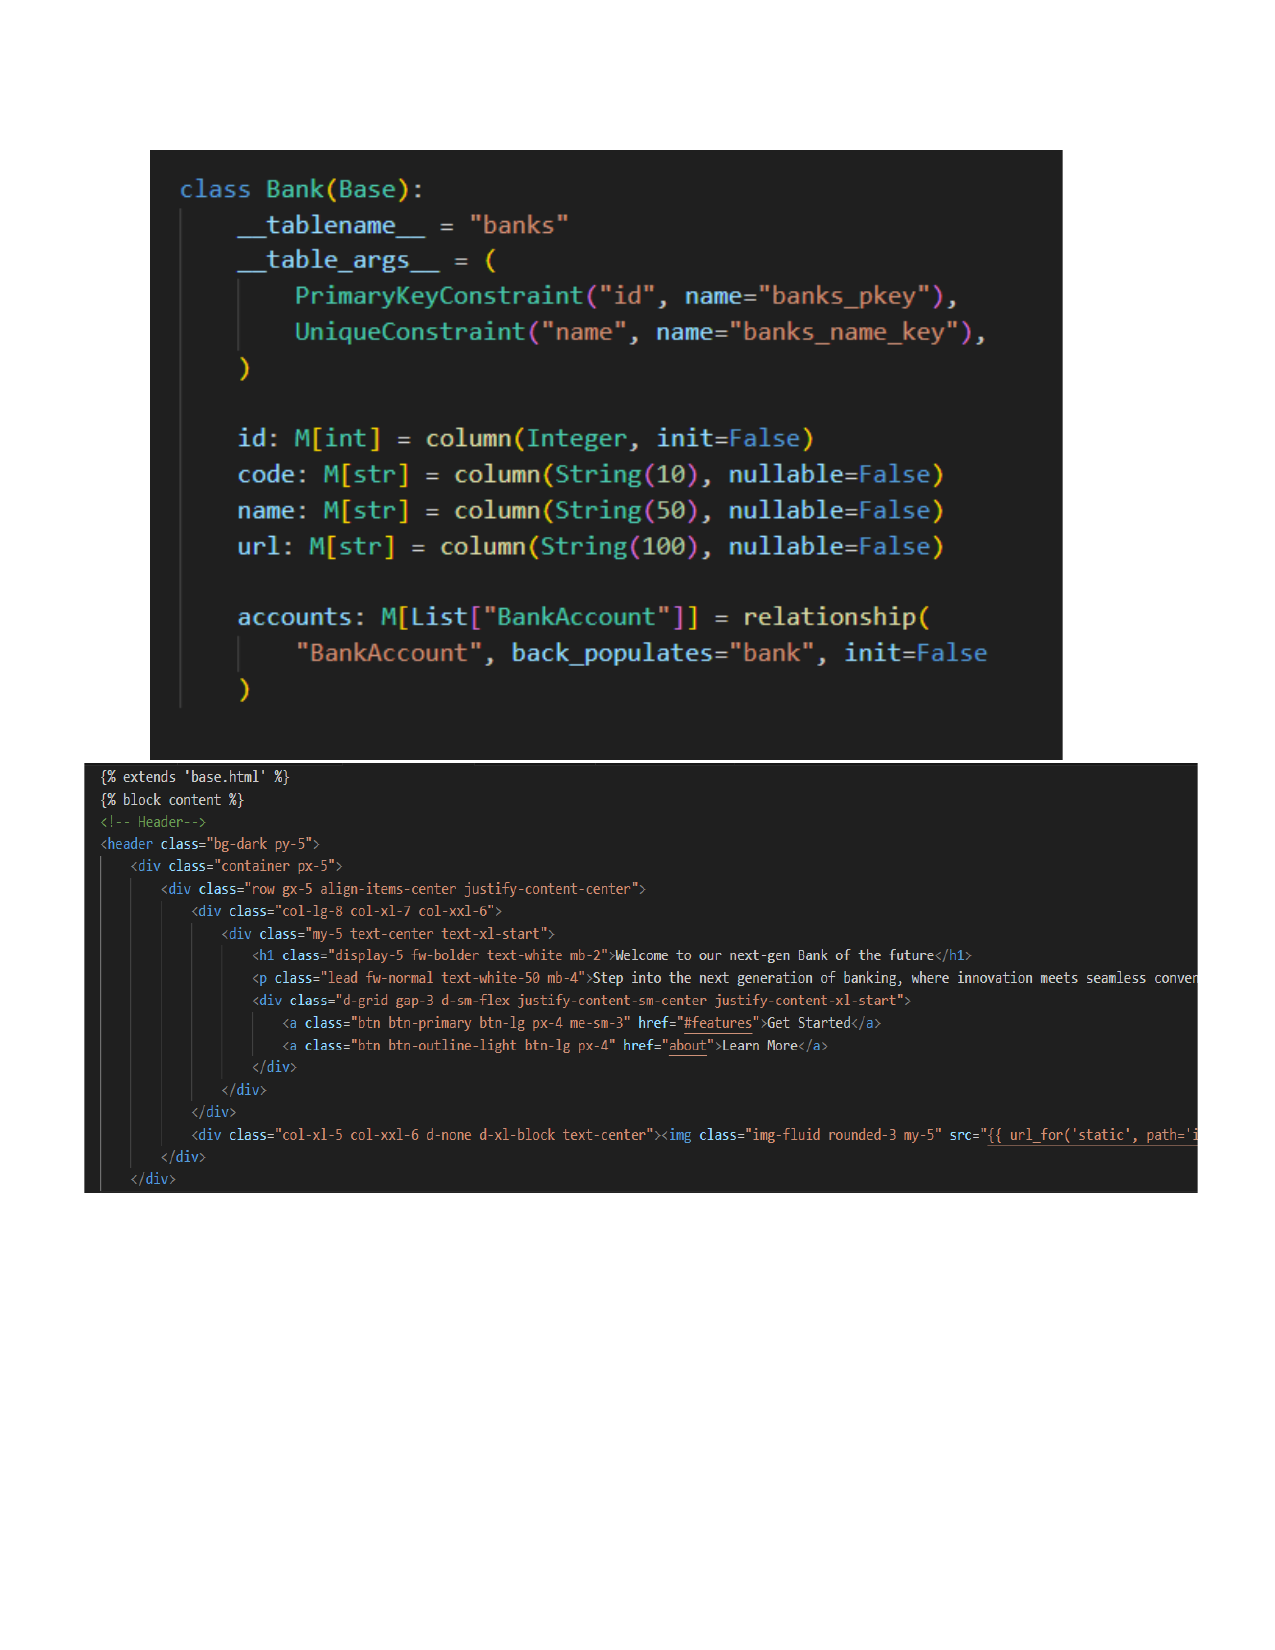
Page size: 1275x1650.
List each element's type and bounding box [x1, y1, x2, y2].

picture [150, 150, 1063, 760]
picture [84, 763, 1198, 1193]
